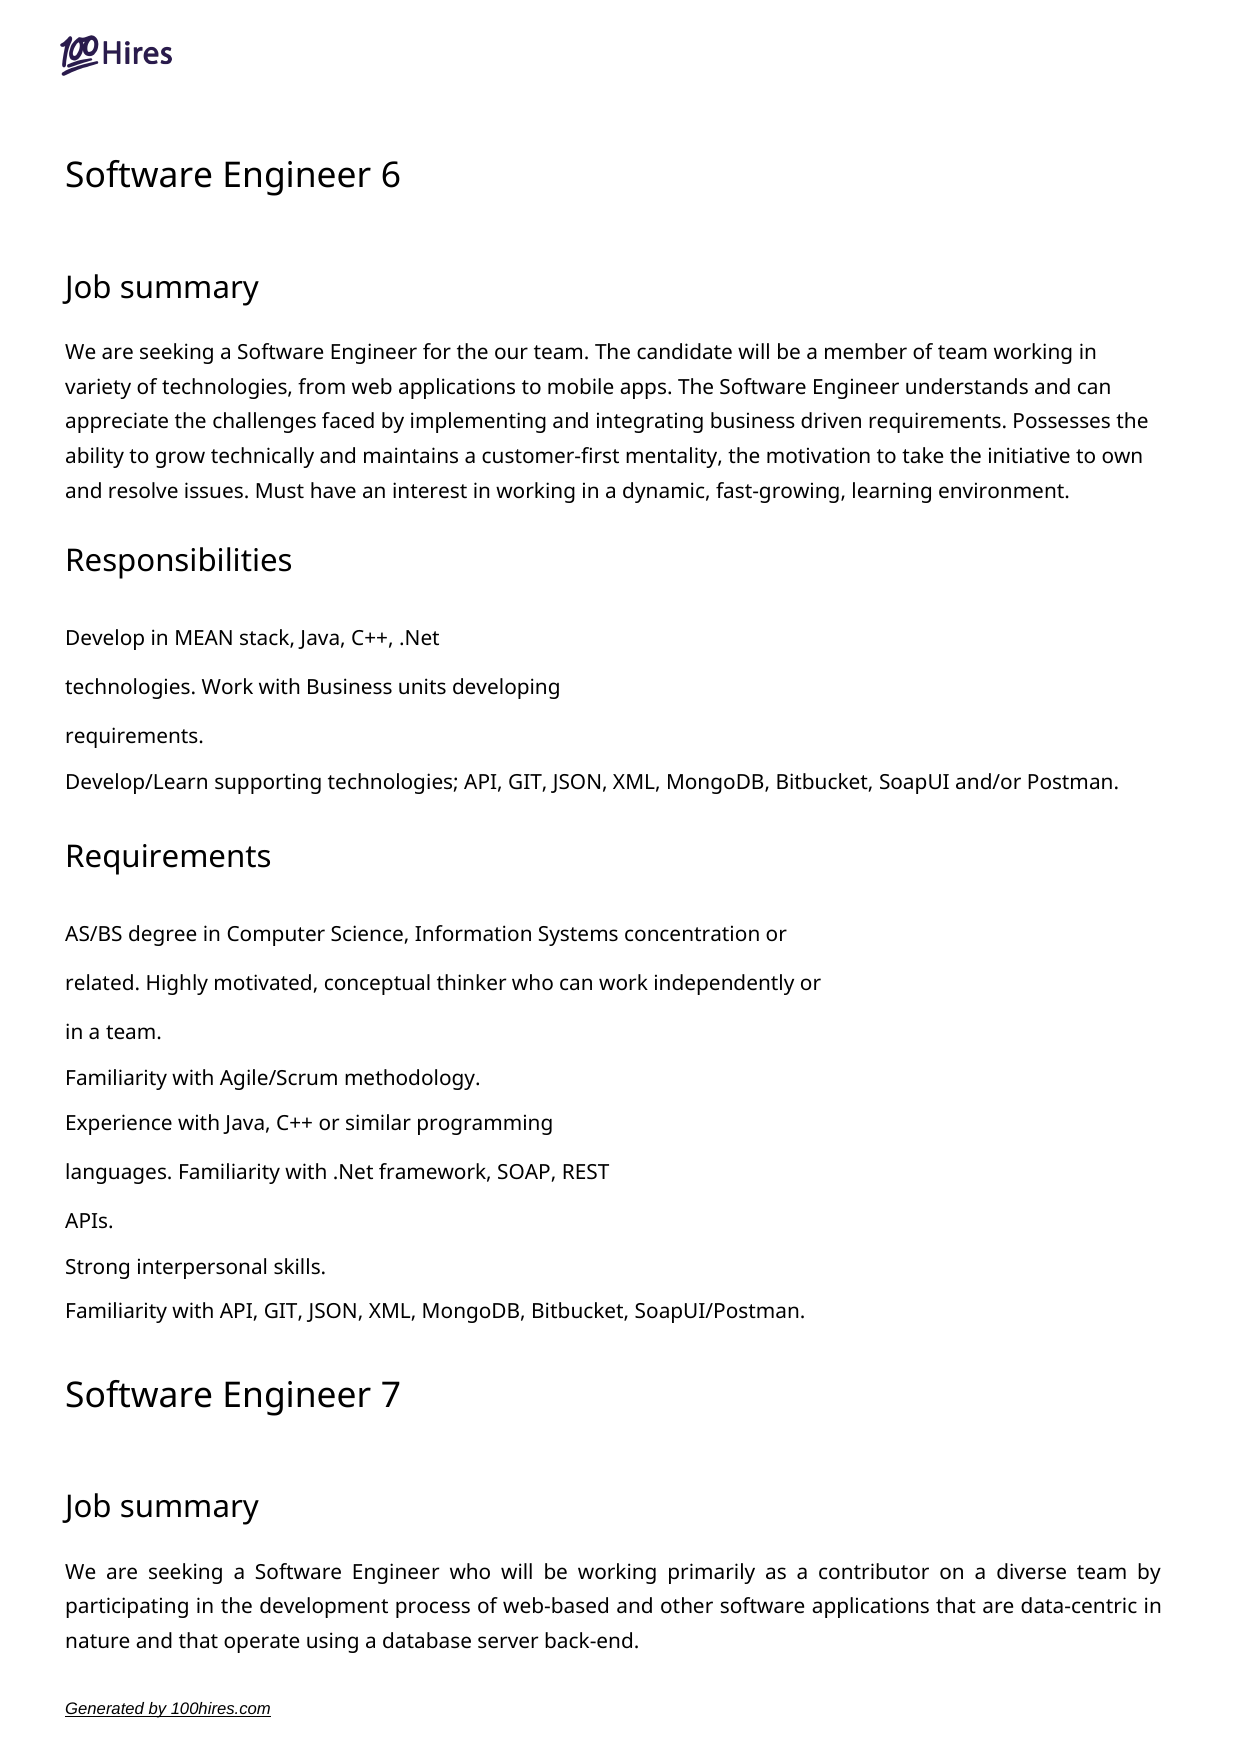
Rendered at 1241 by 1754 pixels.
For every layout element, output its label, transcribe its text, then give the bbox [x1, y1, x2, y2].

text Strong interpersonal skills. [65, 1255, 1184, 1279]
text Develop in MEAN stack, Java, C++, .Net technologies. Work with Business units developing requirements. [65, 623, 570, 749]
subtitle Responsibilities [65, 538, 1184, 581]
text We are seeking a Software Engineer who will be working primarily as a contributor on a diverse team by participating in the development process of web-based and other software applications that are data-centric in nature and that operate using a database server back-end. [65, 1557, 1163, 1654]
text Familiarity with API, GIT, JSON, XML, MongoDB, Bitbucket, SoapUI/Postman. [65, 1296, 1184, 1325]
subtitle Job summary [65, 1484, 1184, 1527]
text We are seeking a Software Engineer for the our team. The candidate will be a member of team working in variety of technologies, from web applications to mobile apps. The Software Engineer understands and can appreciate the challenges faced by implementing and integrating business driven requirements. Possesses the ability to grow technically and maintains a customer-first mentality, the motivation to take the initiative to own and resolve issues. Must have an interest in working in a dynamic, fast-growing, learning environment. [65, 337, 1166, 504]
text Experience with Java, C++ or similar programming languages. Familiarity with .Net framework, SOAP, REST APIs. [65, 1108, 641, 1234]
text AS/BS degree in Computer Science, Information Systems concentration or related. Highly motivated, conceptual thinker who can work independently or in a team. [65, 919, 830, 1046]
picture [59, 35, 178, 76]
text Familiarity with Agile/Scrum methodology. [65, 1067, 1184, 1090]
text Develop/Learn supporting technologies; API, GIT, JSON, XML, MongoDB, Bitbucket, SoapUI and/or Postman. [65, 770, 1184, 794]
subtitle Requirements [65, 834, 1184, 877]
subtitle Software Engineer 6 [65, 150, 1184, 198]
subtitle Job summary [65, 265, 1184, 307]
subtitle Software Engineer 7 [65, 1369, 1184, 1418]
